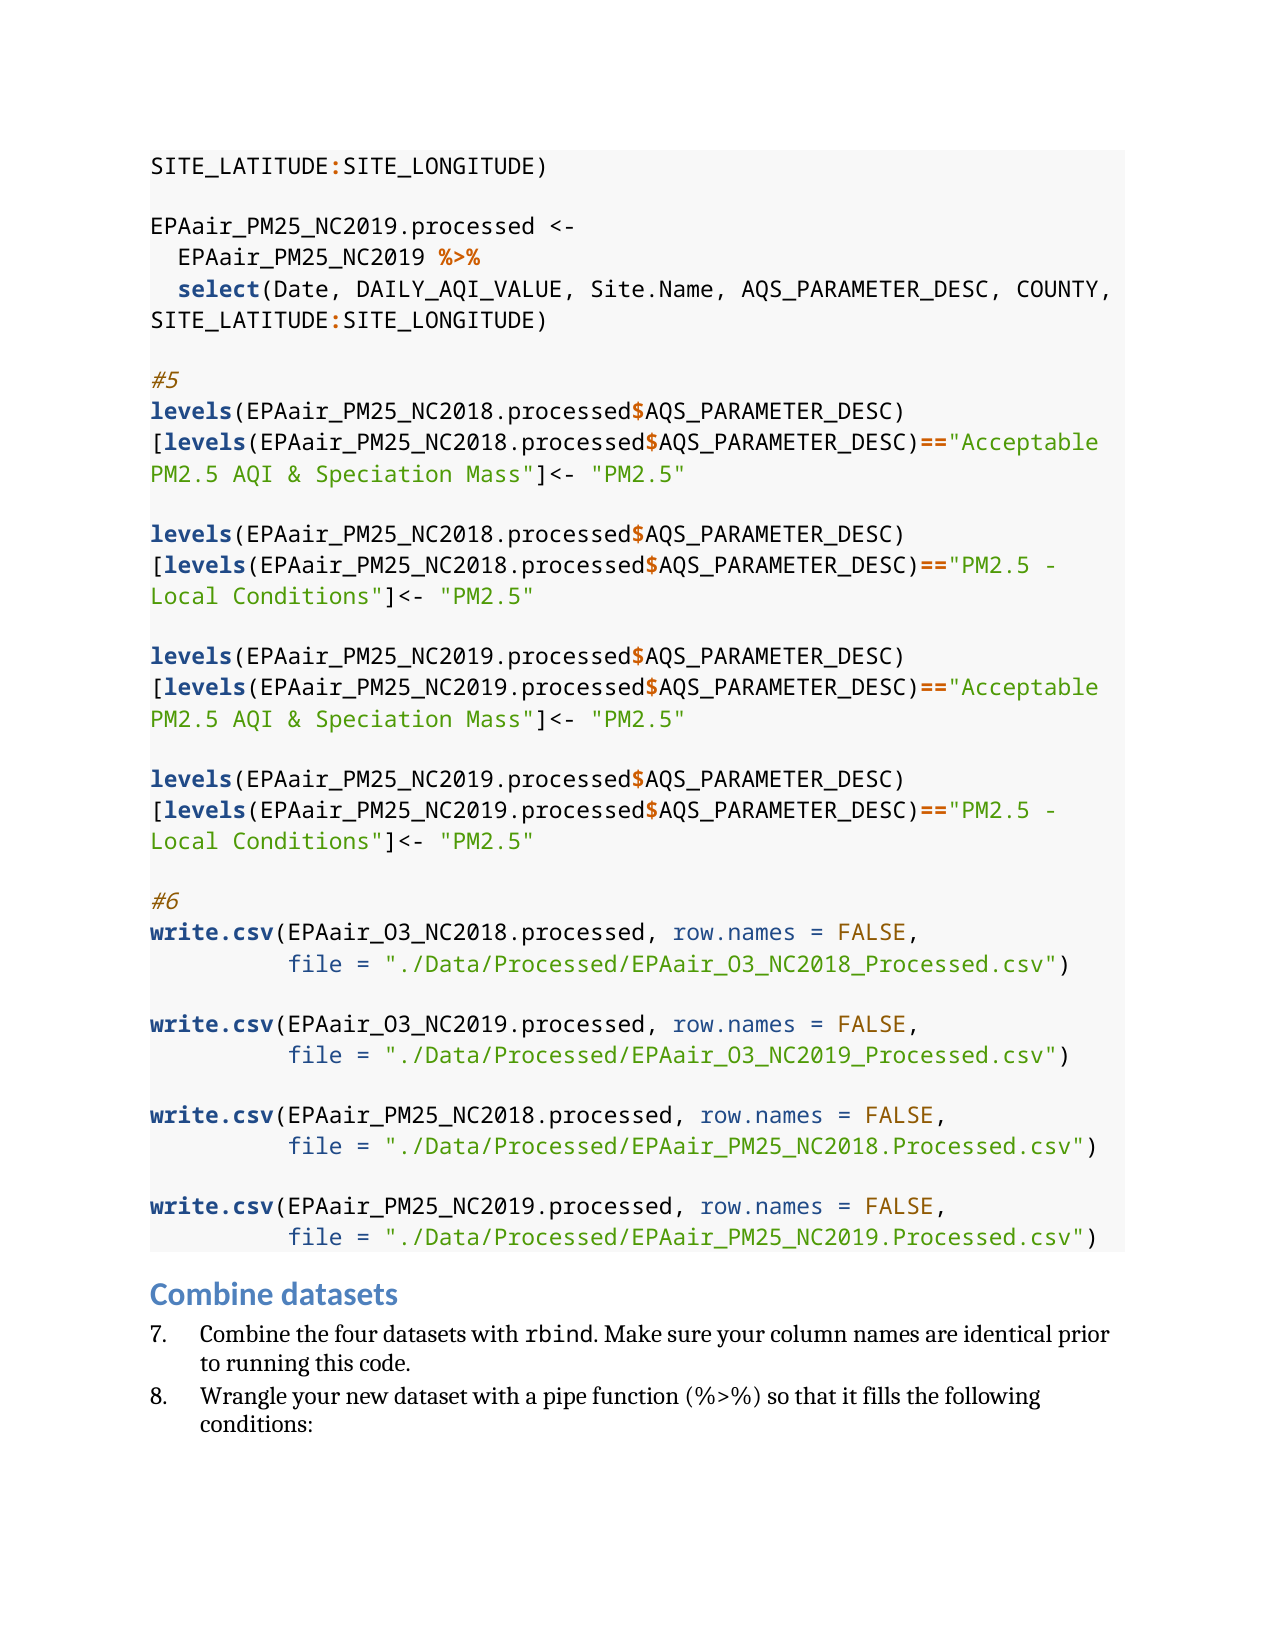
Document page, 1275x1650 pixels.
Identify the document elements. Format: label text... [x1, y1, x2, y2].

list Combine the four datasets with rbind. Make sure your column names are identical prior to running this code. [150, 1318, 1125, 1378]
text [150, 150, 1125, 1252]
list Wrangle your new dataset with a pipe function (%>%) so that it fills the following conditions: [150, 1382, 1125, 1439]
subtitle Combine datasets [150, 1273, 1125, 1314]
